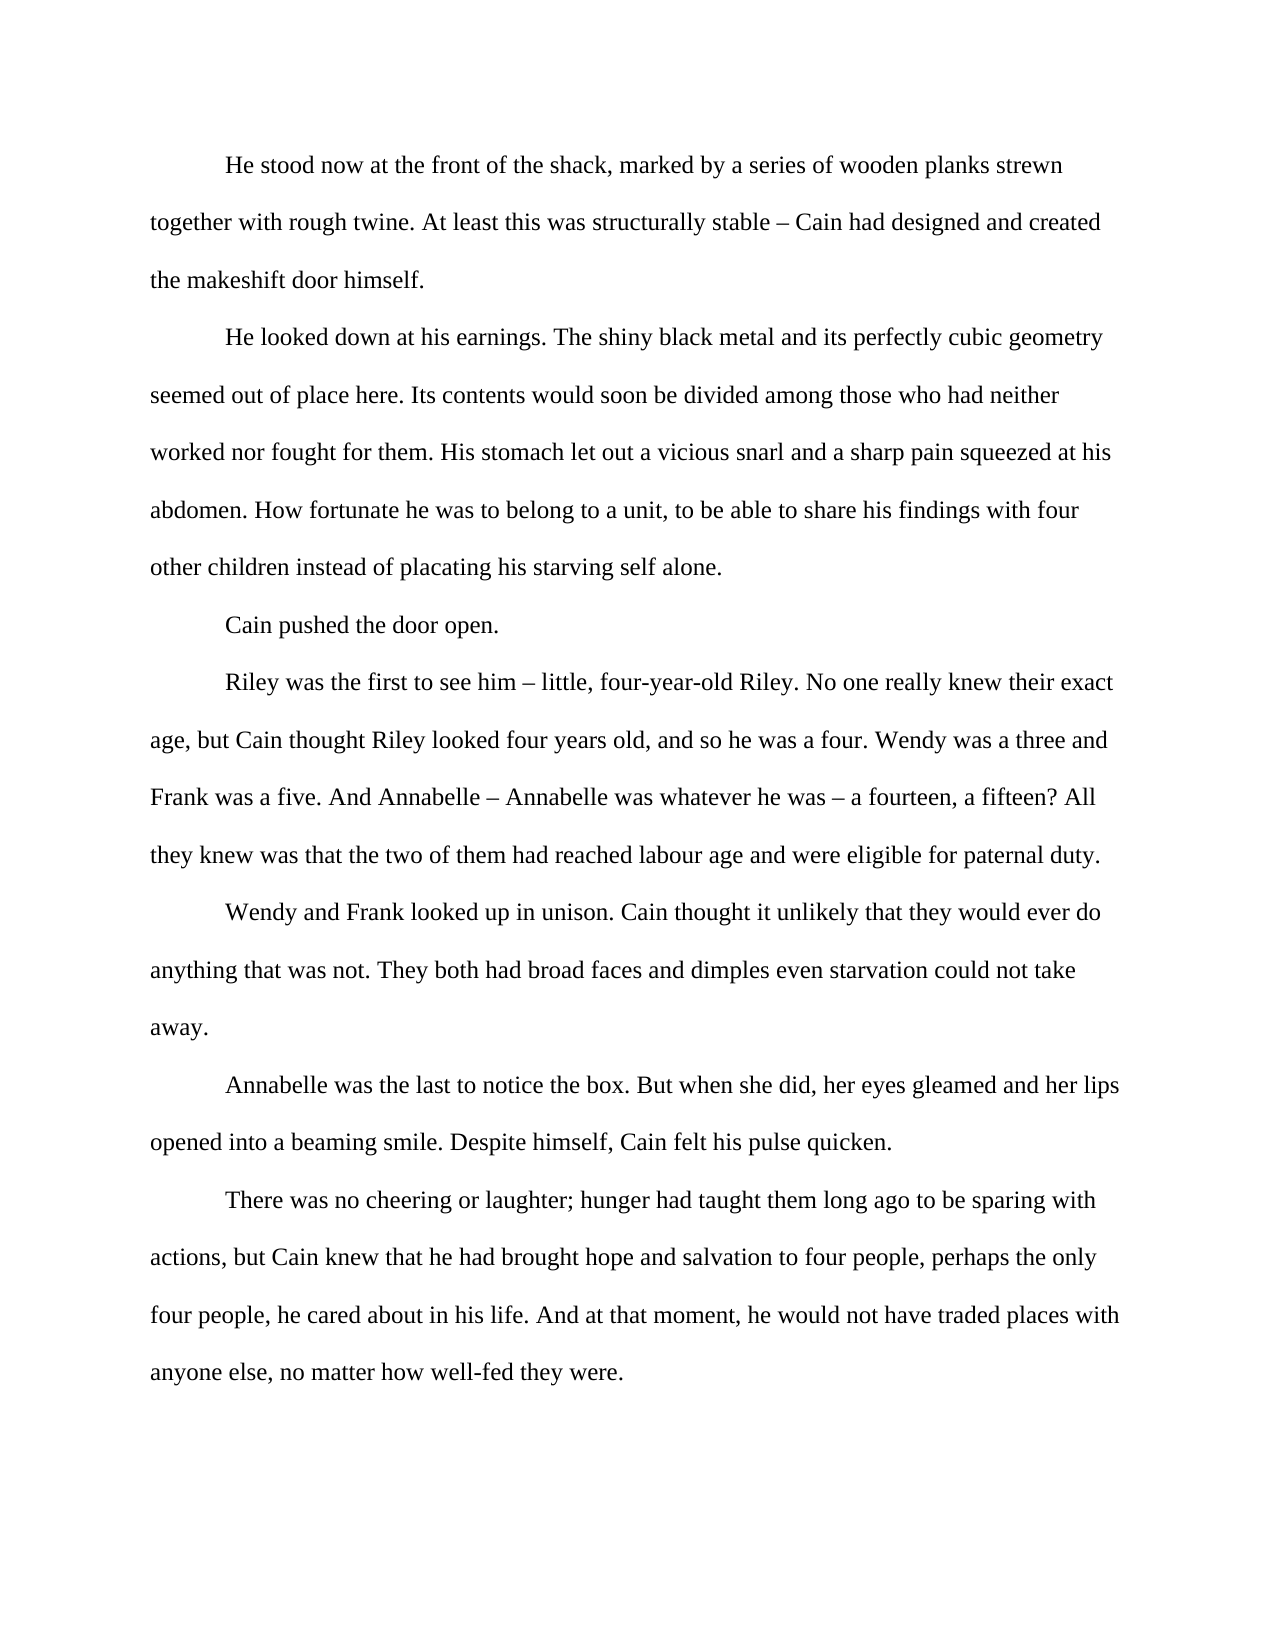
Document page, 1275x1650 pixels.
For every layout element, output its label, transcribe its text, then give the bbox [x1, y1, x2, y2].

text Annabelle was the last to notice the box. But when she did, her eyes gleamed and her lips opened into a beaming smile. Despite himself, Cain felt his pulse quicken. [150, 1070, 1125, 1156]
text He stood now at the front of the shack, marked by a series of wooden planks strewn together with rough twine. At least this was structurally stable – Cain had designed and created the makeshift door himself. [150, 150, 1125, 294]
text There was no cheering or laughter; hunger had taught them long ago to be sparing with actions, but Cain knew that he had brought hope and salvation to four people, perhaps the only four people, he cared about in his life. And at that moment, he would not have traded places with anyone else, no matter how well-fed they were. [150, 1185, 1125, 1386]
text He looked down at his earnings. The shiny black metal and its perfectly cubic geometry seemed out of place here. Its contents would soon be divided among those who had neither worked nor fought for them. His stomach let out a vicious snarl and a sharp pain squeezed at his abdomen. How fortunate he was to belong to a unit, to be able to share his findings with four other children instead of placating his starving self alone. [150, 322, 1125, 581]
text Cain pushed the door open. [150, 610, 1125, 639]
text Riley was the first to see him – little, four-year-old Riley. No one really knew their exact age, but Cain thought Riley looked four years old, and so he was a four. Wendy was a three and Frank was a five. And Annabelle – Annabelle was whatever he was – a fourteen, a fifteen? All they knew was that the two of them had reached labour age and were eligible for paternal duty. [150, 667, 1125, 869]
text Wendy and Frank looked up in unison. Cain thought it unlikely that they would ever do anything that was not. They both had broad faces and dimples even starvation could not take away. [150, 897, 1125, 1041]
